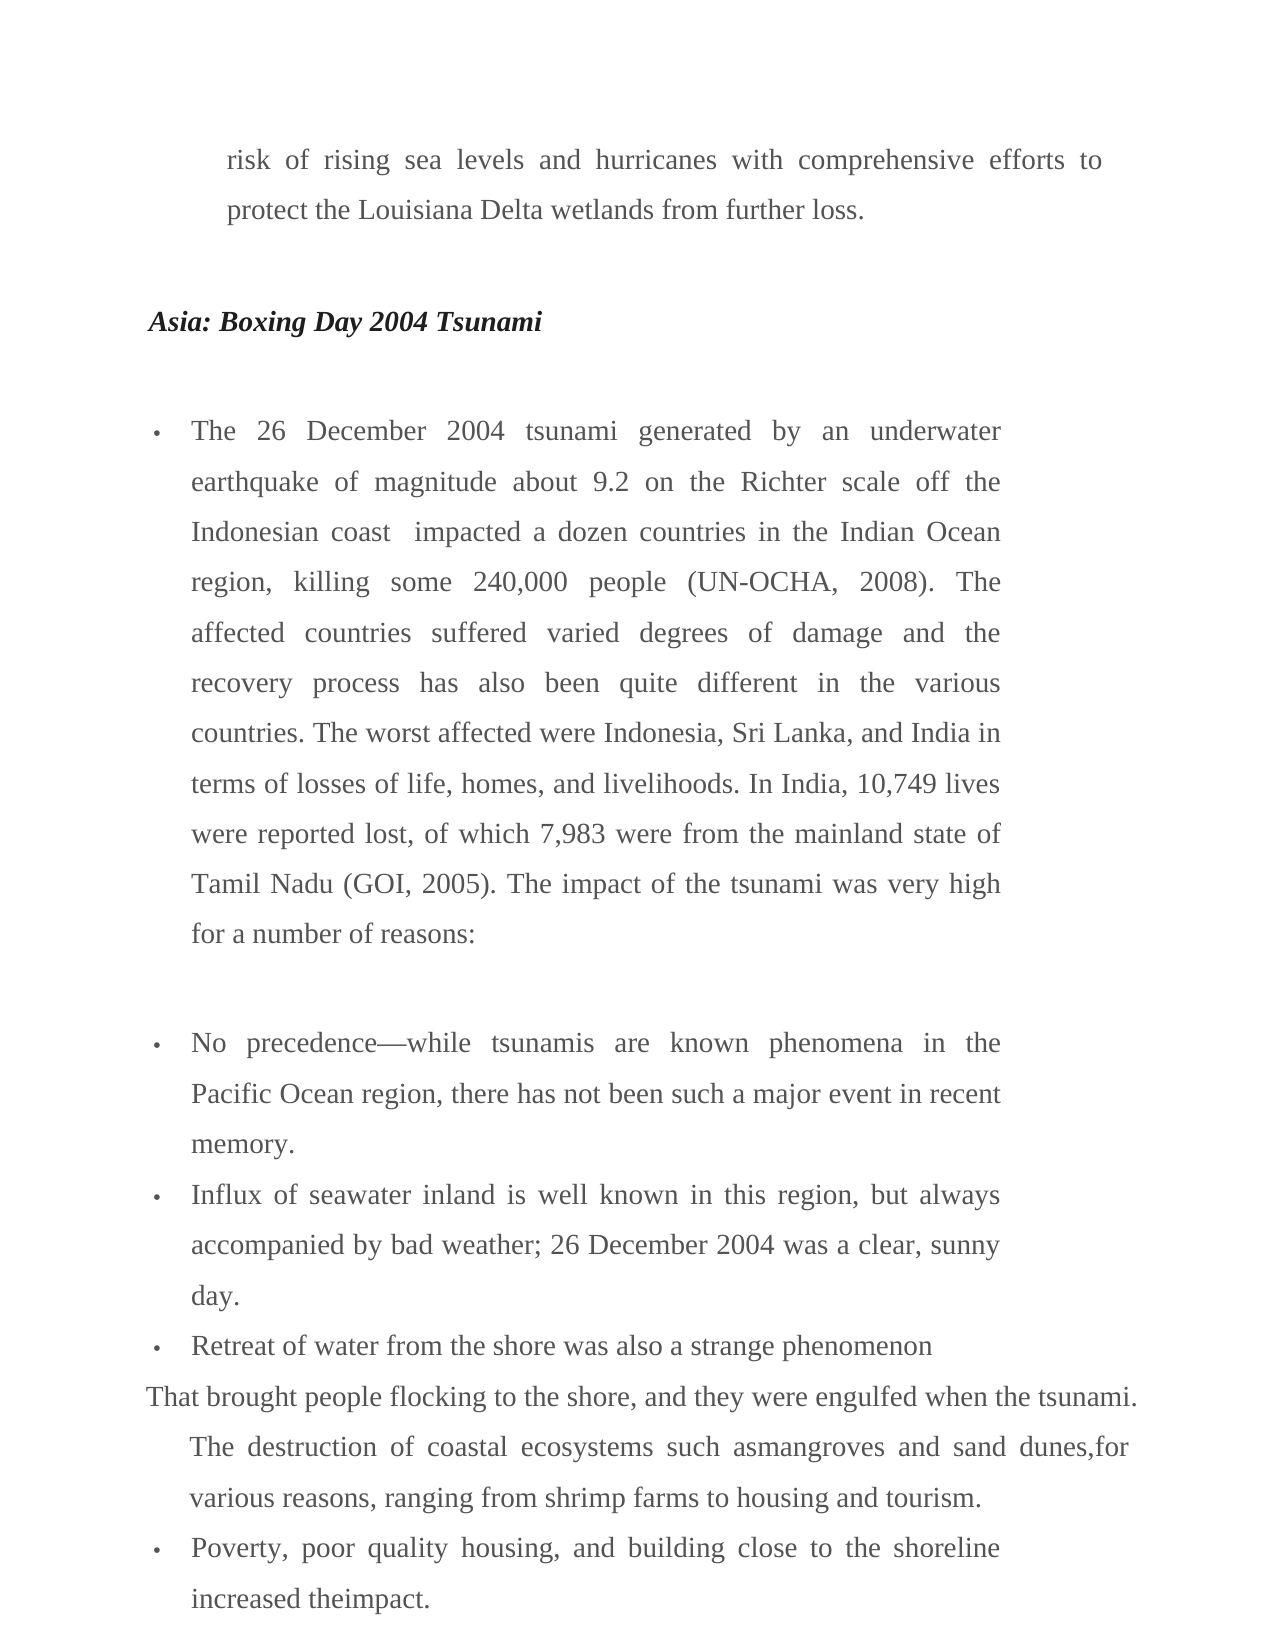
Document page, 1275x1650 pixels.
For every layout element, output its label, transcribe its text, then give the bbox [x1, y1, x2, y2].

text That brought people flocking to the shore, and they were engulfed when the tsunami. [127, 1379, 1138, 1413]
subtitle Asia: Boxing Day 2004 Tsunami [148, 304, 1100, 337]
list Influx of seawater inland is well known in this region, but always accompanied by bad weather; 26 December 2004 was a clear, sunny day. [153, 1177, 1002, 1311]
list The 26 December 2004 tsunami generated by an underwater earthquake of magnitude about 9.2 on the Richter scale off the Indonesian coast impacted a dozen countries in the Indian Ocean region, killing some 240,000 people (UN-OCHA, 2008). The affected countries suffered varied degrees of damage and the recovery process has also been quite different in the various countries. The worst affected were Indonesia, Sri Lanka, and India in terms of losses of life, homes, and livelihoods. In India, 10,749 lives were reported lost, of which 7,983 were from the mainland state of Tamil Nadu (GOI, 2005). The impact of the tsunami was very high for a number of reasons: [153, 413, 1002, 950]
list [189, 142, 1103, 226]
list Poverty, poor quality housing, and building close to the shoreline increased theimpact. [153, 1530, 1002, 1614]
list Retreat of water from the shore was also a strange phenomenon [153, 1328, 1002, 1362]
list No precedence—while tsunamis are known phenomena in the Pacific Ocean region, there has not been such a major event in recent memory. [153, 1026, 1002, 1160]
text The destruction of coastal ecosystems such asmangroves and sand dunes,for various reasons, ranging from shrimp farms to housing and tourism. [189, 1429, 1129, 1513]
